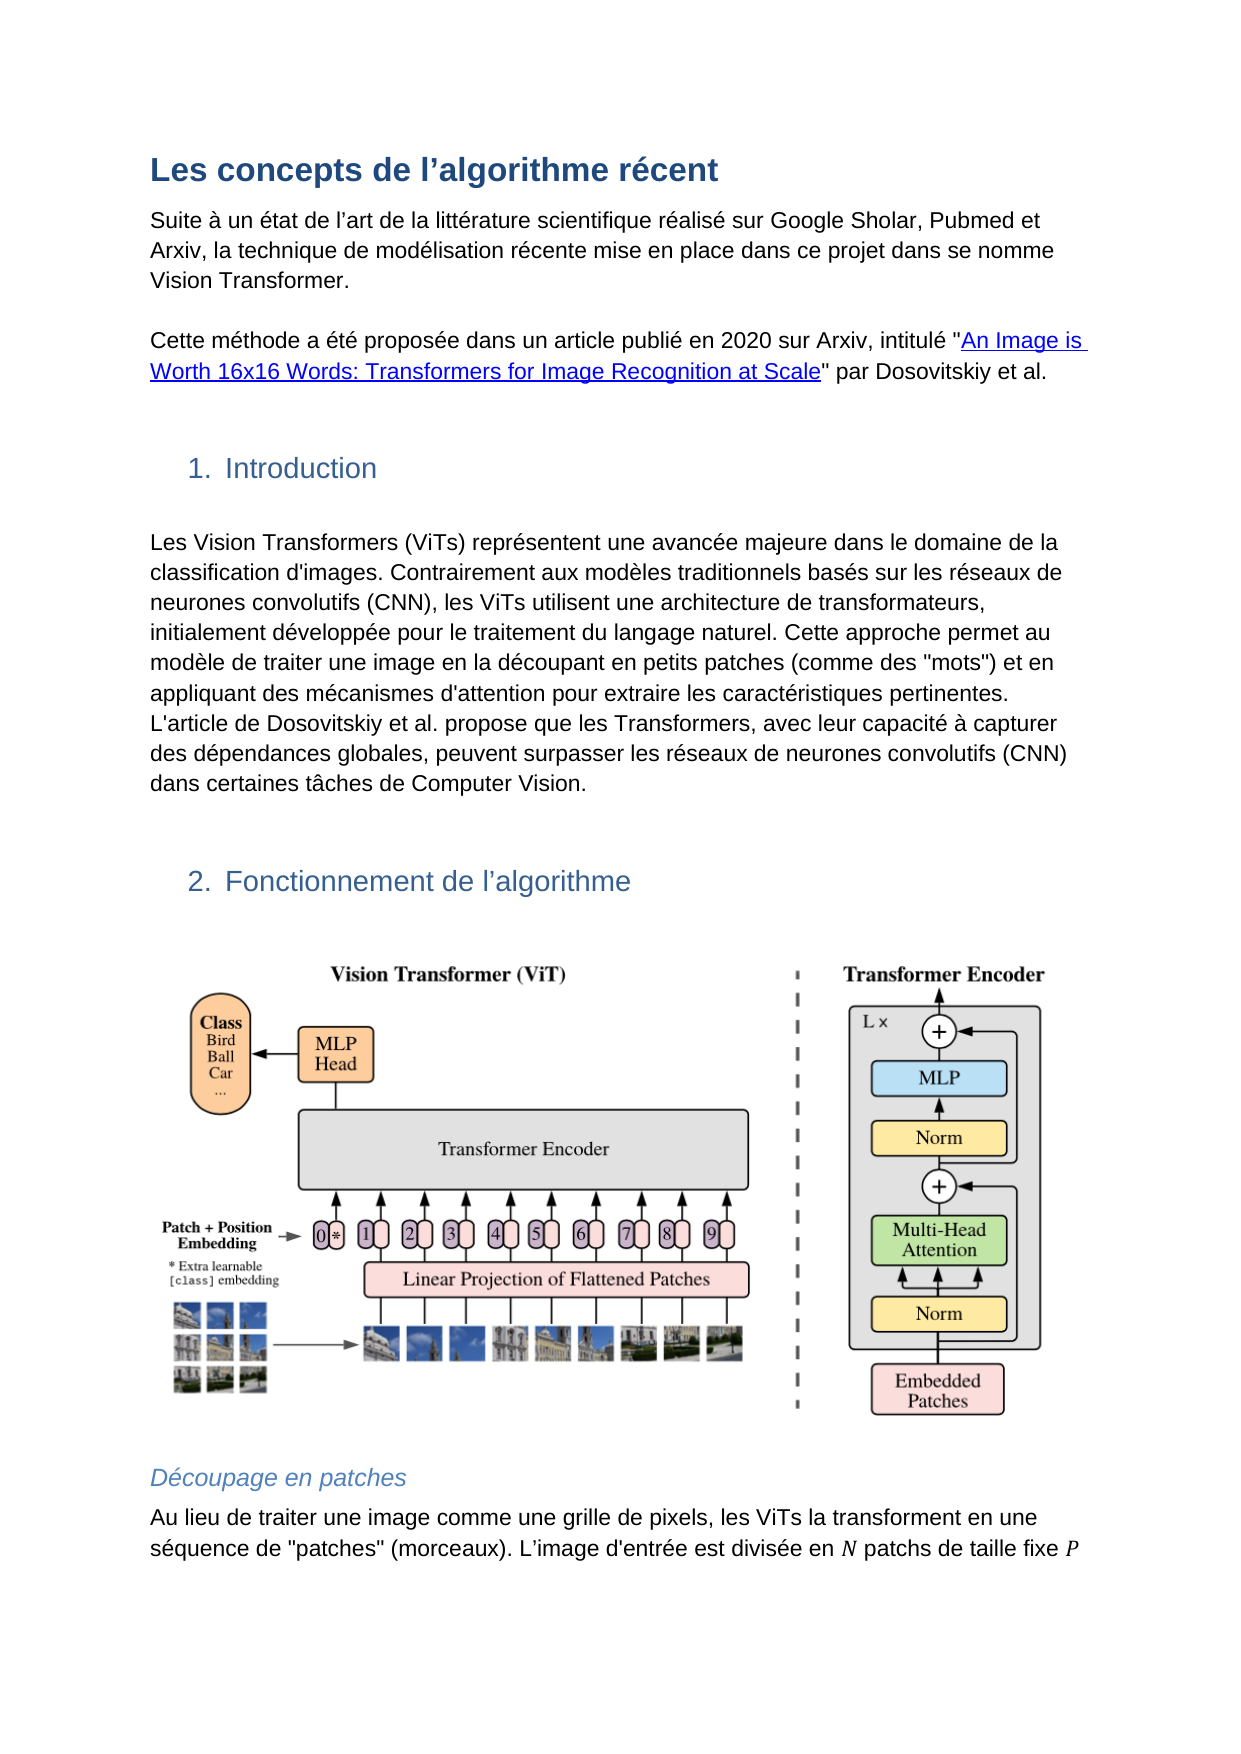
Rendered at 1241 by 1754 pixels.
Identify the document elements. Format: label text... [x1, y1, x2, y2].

subtitle Les concepts de l’algorithme récent [150, 150, 1090, 188]
picture [150, 941, 1090, 1430]
text Les Vision Transformers (ViTs) représentent une avancée majeure dans le domaine de la classification d'images. Contrairement aux modèles traditionnels basés sur les réseaux de neurones convolutifs (CNN), les ViTs utilisent une architecture de transformateurs, initialement développée pour le traitement du langage naturel. Cette approche permet au modèle de traiter une image en la découpant en petits patches (comme des "mots") et en appliquant des mécanismes d'attention pour extraire les caractéristiques pertinentes. L'article de Dosovitskiy et al. propose que les Transformers, avec leur capacité à capturer des dépendances globales, peuvent surpasser les réseaux de neurones convolutifs (CNN) dans certaines tâches de Computer Vision. [150, 528, 1090, 797]
subtitle Découpage en patches [150, 1463, 1090, 1492]
subtitle Fonctionnement de l’algorithme [187, 864, 1090, 897]
text Suite à un état de l’art de la littérature scientifique réalisé sur Google Sholar, Pubmed et Arxiv, la technique de modélisation récente mise en place dans ce projet dans se nomme Vision Transformer. [150, 207, 1090, 293]
subtitle Introduction [187, 451, 1090, 485]
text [150, 1504, 1090, 1561]
text Cette méthode a été proposée dans un article publié en 2020 sur Arxiv, intitulé "An Image is Worth 16x16 Words: Transformers for Image Recognition at Scale" par Dosovitskiy et al. [150, 327, 1090, 384]
